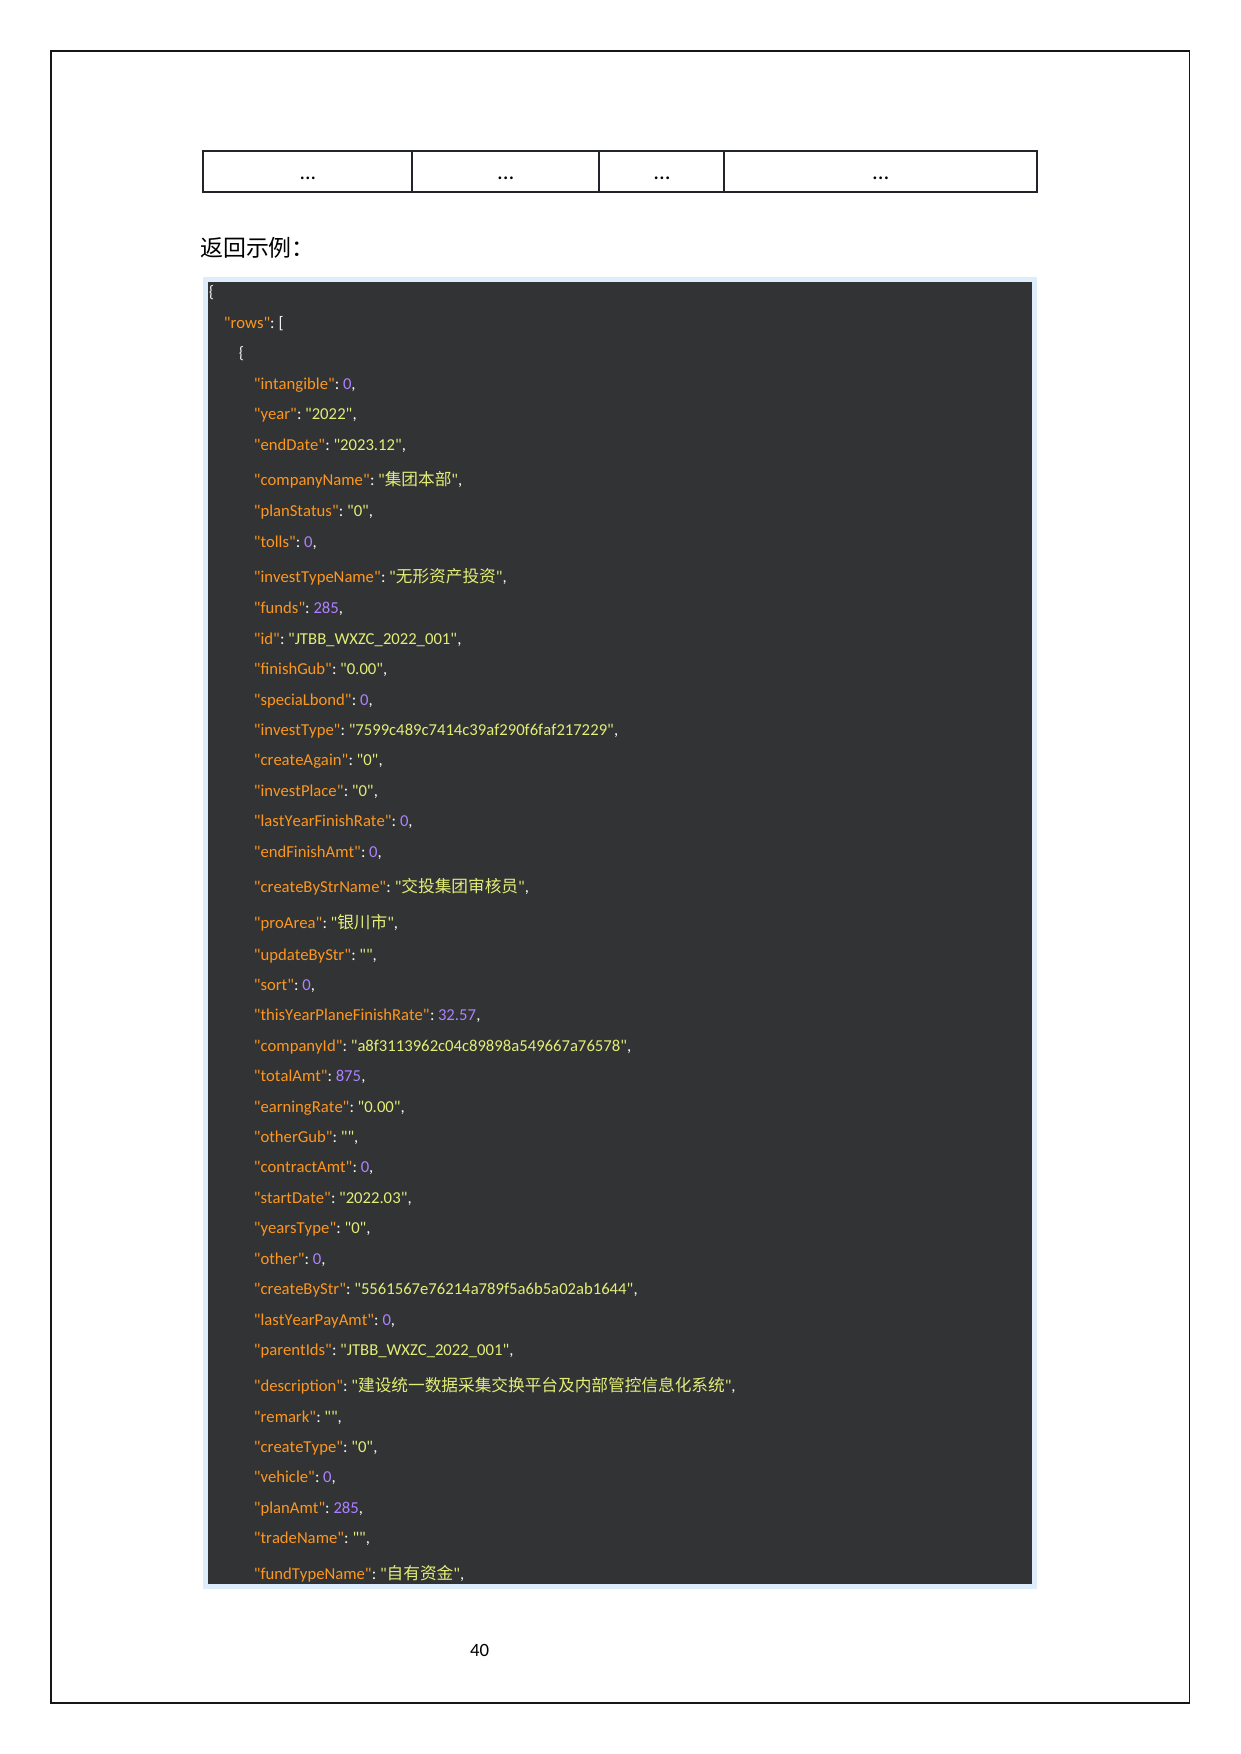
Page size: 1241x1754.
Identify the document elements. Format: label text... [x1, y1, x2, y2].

table_cell ... [725, 152, 1036, 191]
text 返回示例： [200, 234, 1090, 263]
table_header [203, 277, 1037, 1589]
table_cell ... [204, 152, 411, 191]
table_cell ... [600, 152, 723, 191]
table_cell ... [413, 152, 598, 191]
